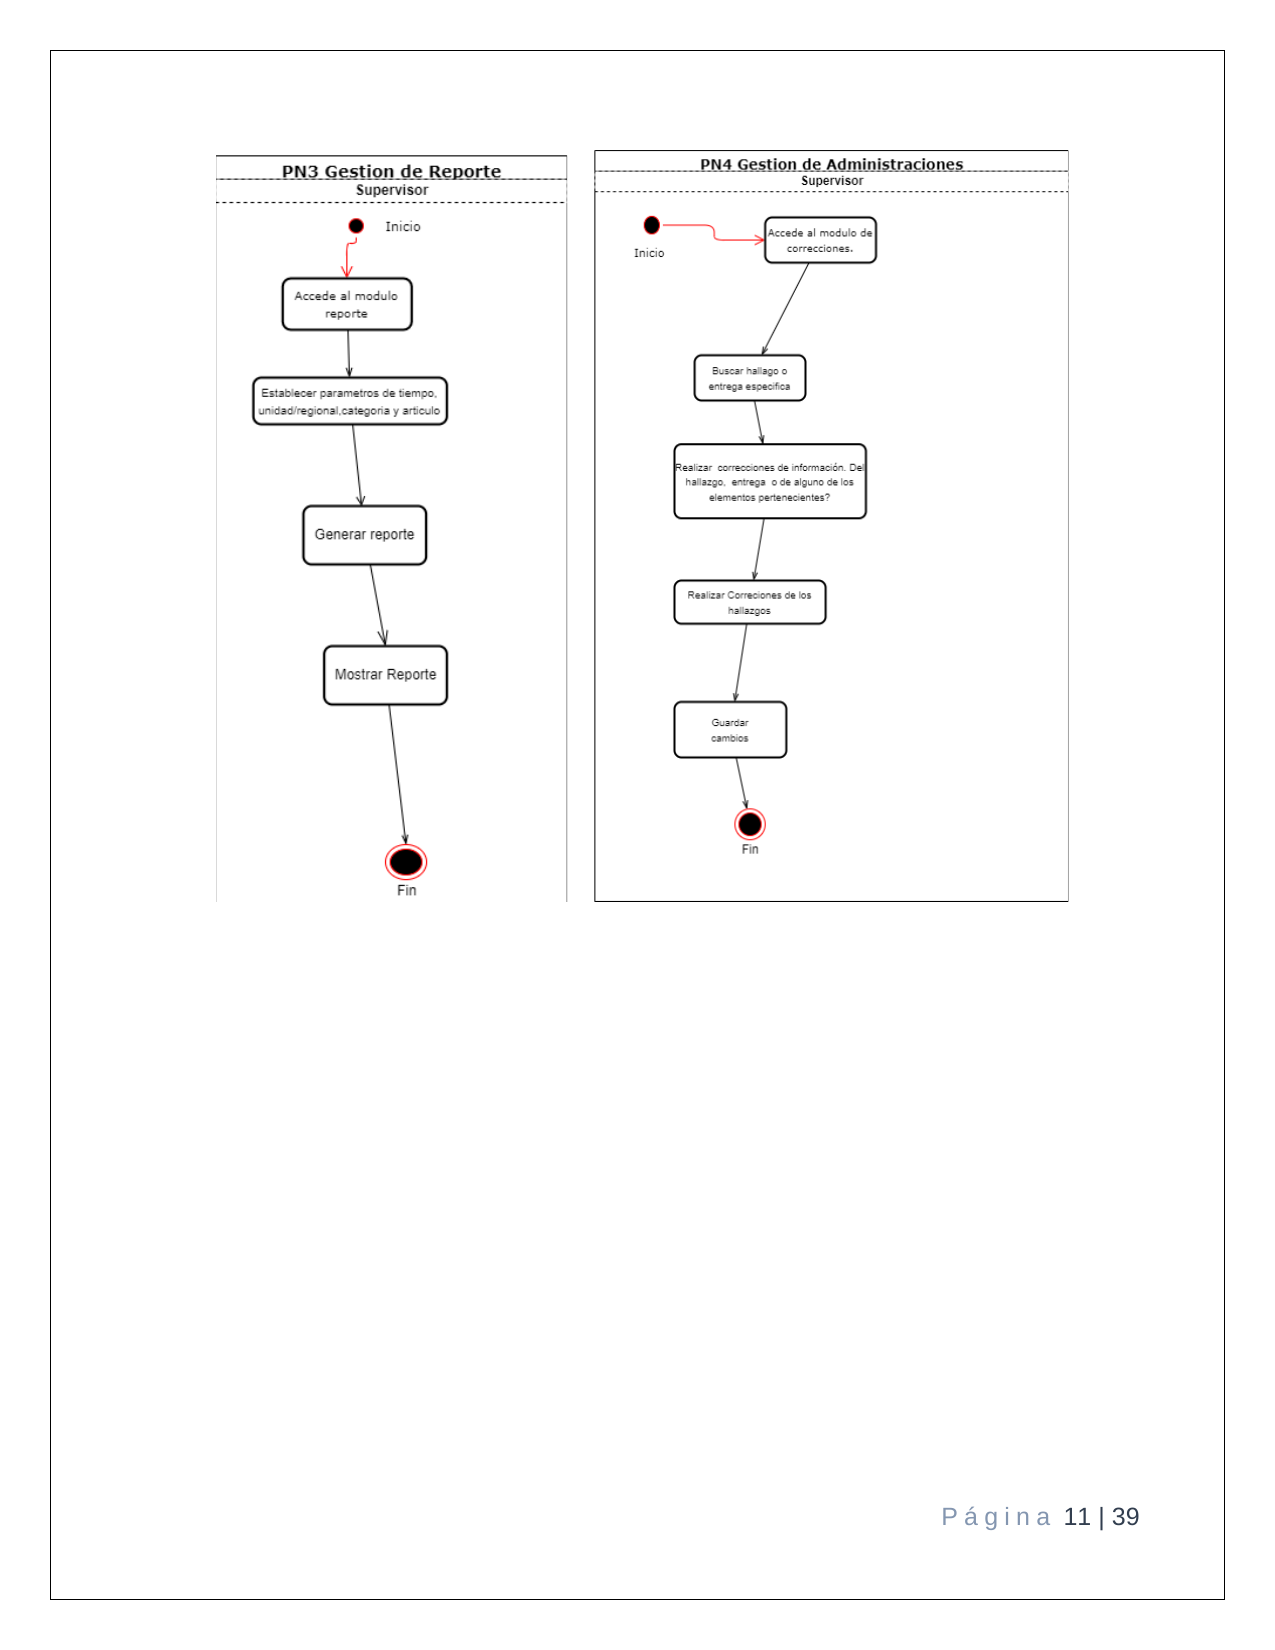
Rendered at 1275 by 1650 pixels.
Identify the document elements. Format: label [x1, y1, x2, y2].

picture [216, 148, 1069, 902]
